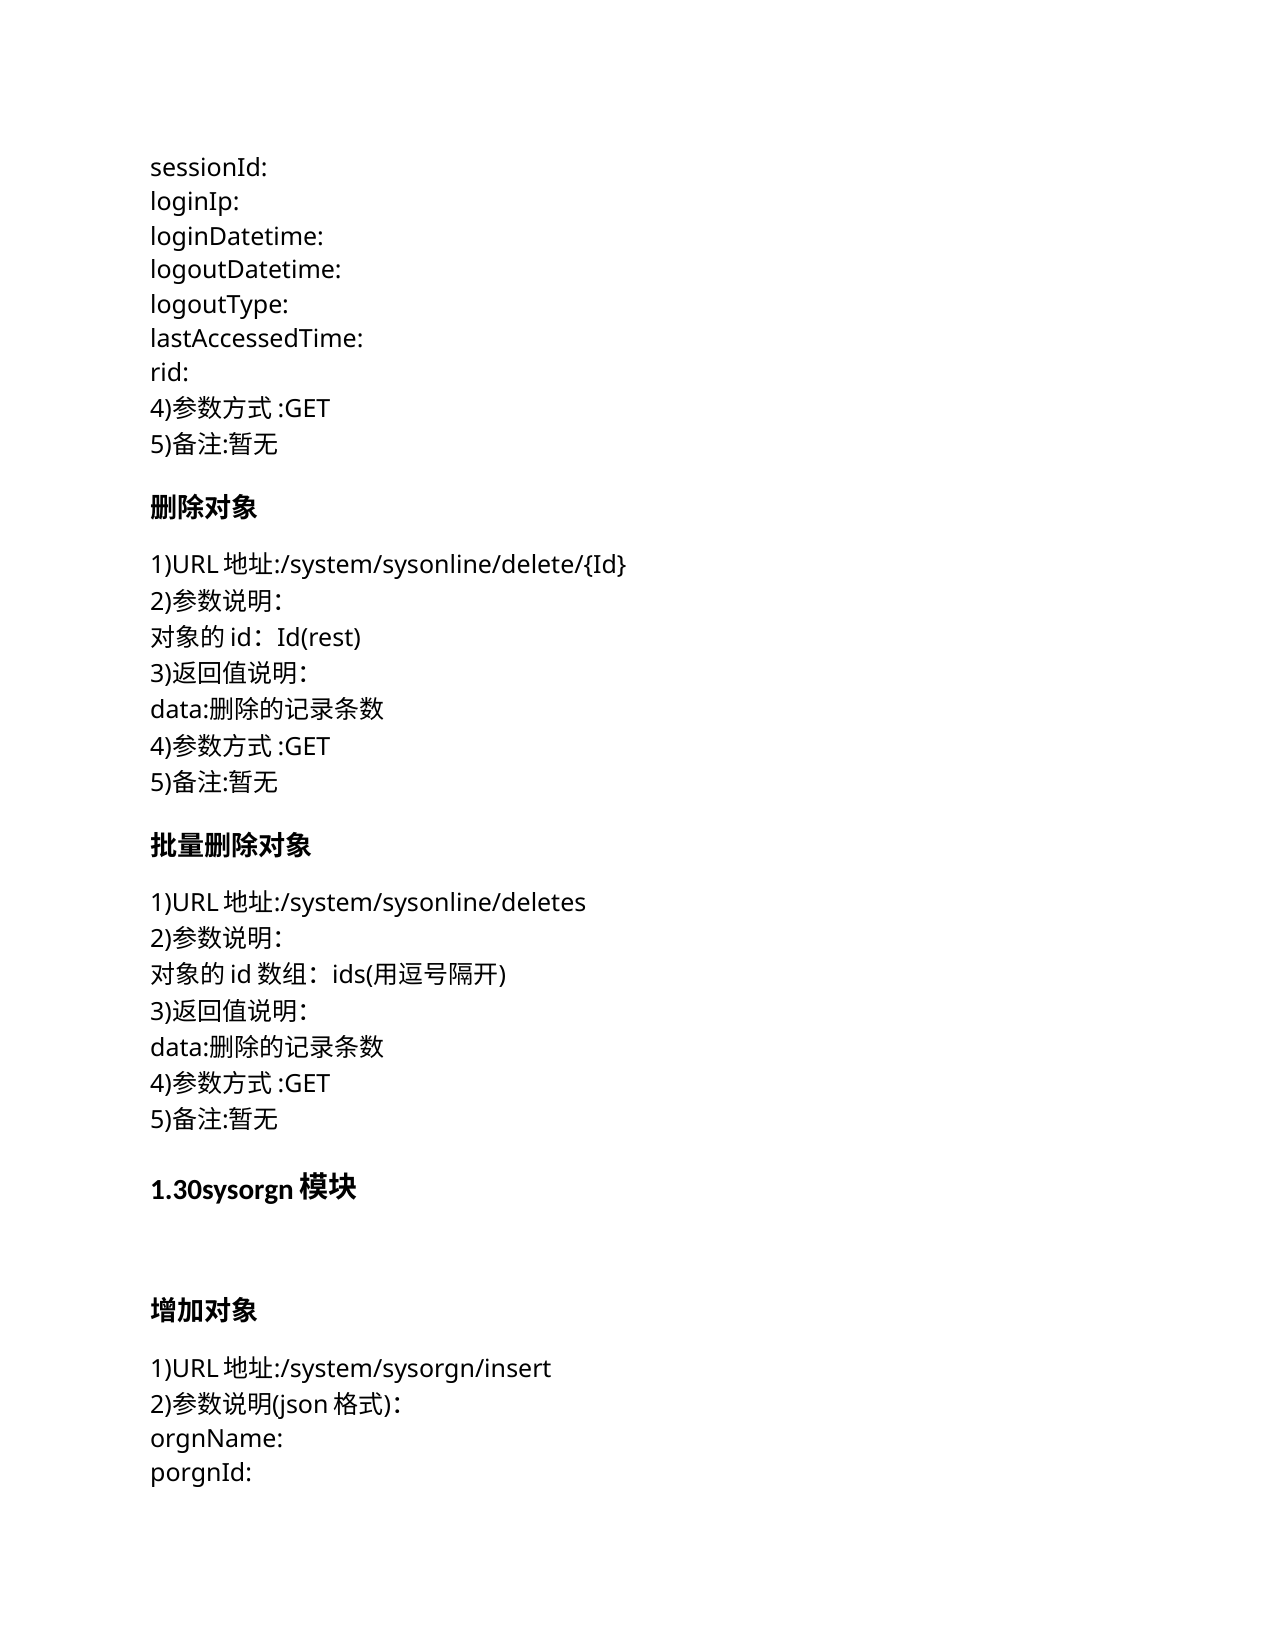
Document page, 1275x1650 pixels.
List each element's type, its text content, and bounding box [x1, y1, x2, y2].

text 1)URL地址:/system/sysonline/delete/{Id} [150, 545, 1125, 581]
text 3)返回值说明： [150, 991, 1125, 1027]
text data:删除的记录条数 [150, 1027, 1125, 1064]
text 2)参数说明： [150, 581, 1125, 617]
text 5)备注:暂无 [150, 1100, 1125, 1136]
text 4)参数方式 :GET [150, 726, 1125, 762]
subtitle 删除对象 [150, 486, 1125, 525]
text 4)参数方式 :GET [150, 1064, 1125, 1100]
text 5)备注:暂无 [150, 762, 1125, 798]
text orgnName: [150, 1421, 1125, 1454]
text 对象的id数组：ids(用逗号隔开) [150, 955, 1125, 991]
text rid: [150, 354, 1125, 388]
text porgnId: [150, 1454, 1125, 1489]
text loginIp: [150, 184, 1125, 218]
text data:删除的记录条数 [150, 690, 1125, 726]
text logoutType: [150, 286, 1125, 320]
subtitle 增加对象 [150, 1289, 1125, 1328]
subtitle 1.30sysorgn模块 [150, 1163, 1125, 1221]
text 4)参数方式 :GET [150, 388, 1125, 425]
text 1)URL地址:/system/sysorgn/insert [150, 1348, 1125, 1384]
subtitle 批量删除对象 [150, 823, 1125, 863]
text lastAccessedTime: [150, 320, 1125, 354]
text 2)参数说明： [150, 919, 1125, 955]
text logoutDatetime: [150, 252, 1125, 286]
text sessionId: [150, 150, 1125, 184]
text 1)URL地址:/system/sysonline/deletes [150, 882, 1125, 919]
text 对象的id：Id(rest) [150, 617, 1125, 653]
text 5)备注:暂无 [150, 425, 1125, 461]
text 2)参数说明(json格式)： [150, 1384, 1125, 1421]
text 3)返回值说明： [150, 653, 1125, 690]
text loginDatetime: [150, 218, 1125, 252]
